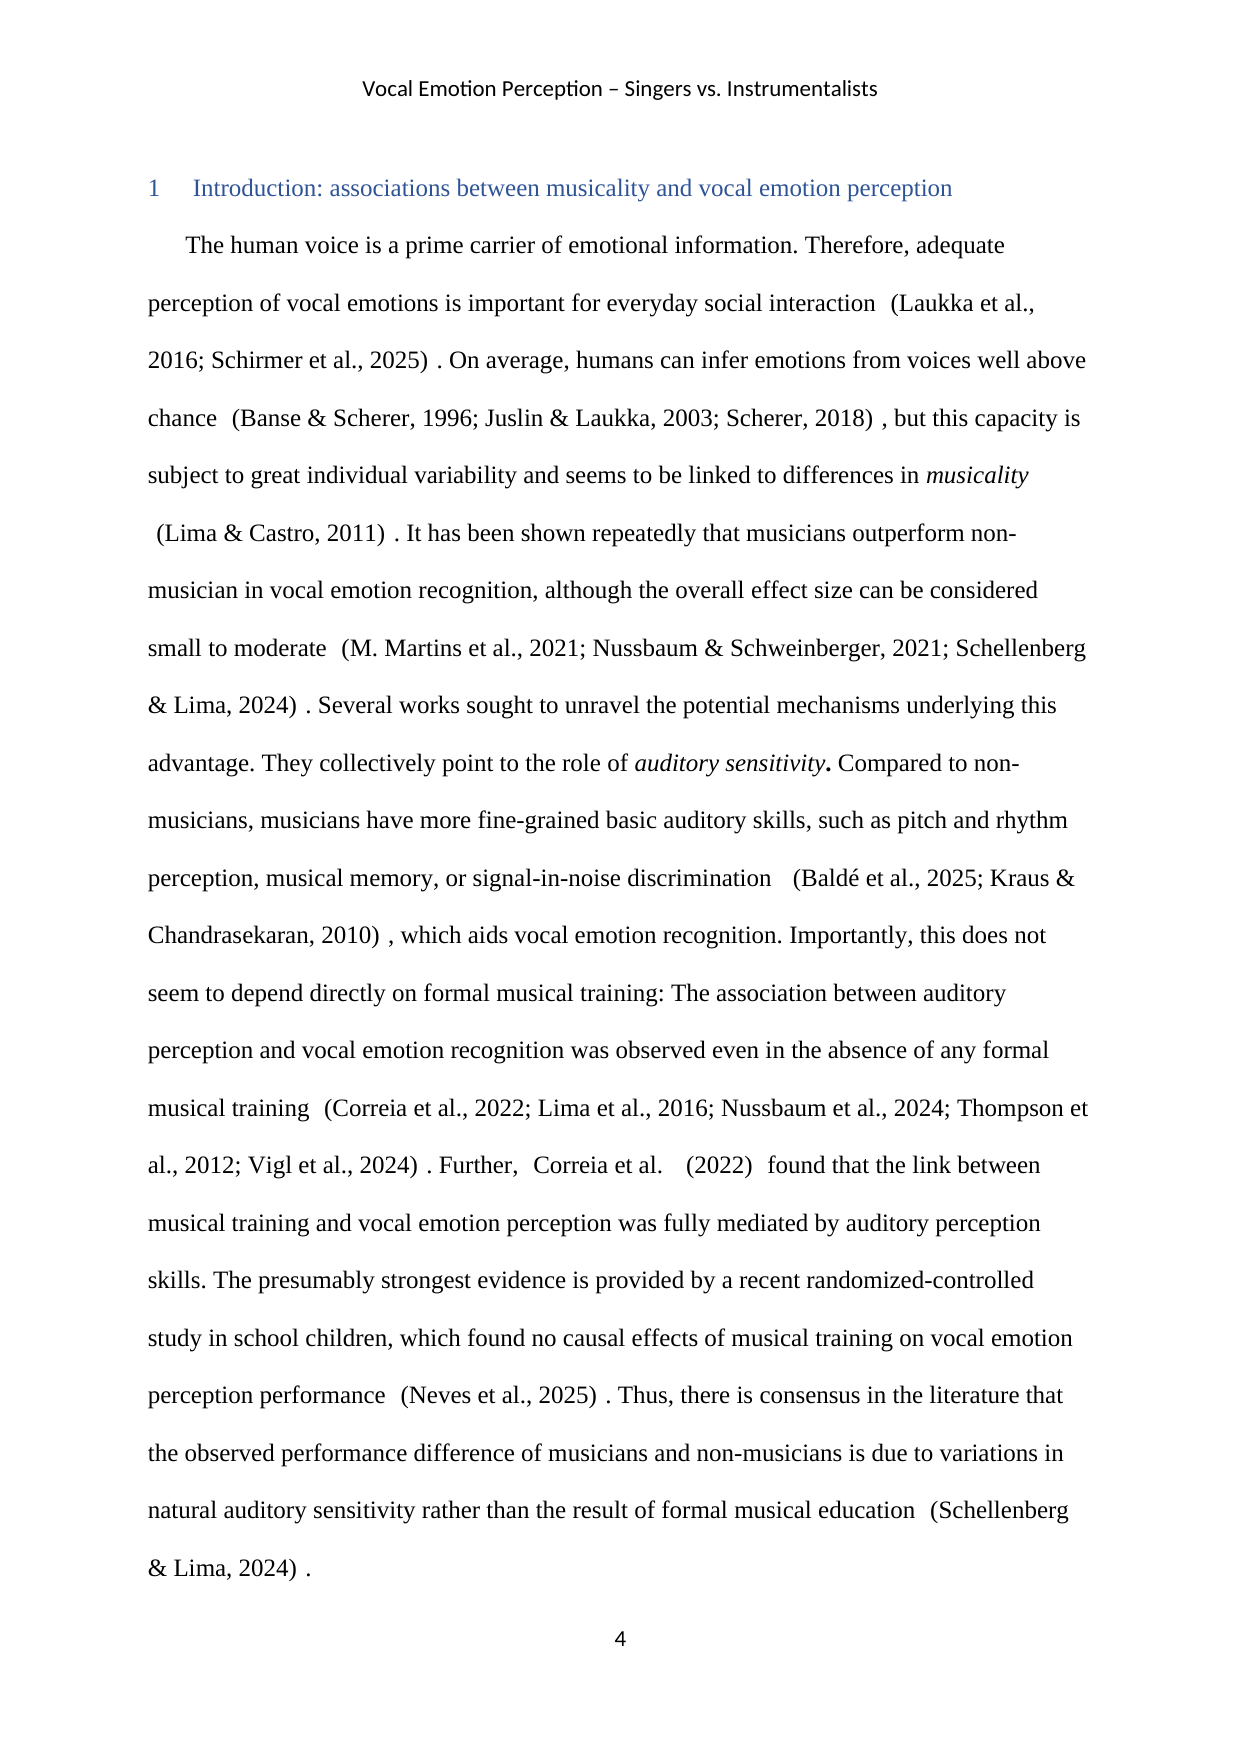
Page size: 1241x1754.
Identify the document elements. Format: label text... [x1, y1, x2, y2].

text The human voice is a prime carrier of emotional information. Therefore, adequate perception of vocal emotions is important for everyday social interaction . On average, humans can infer emotions from voices well above chance , but this capacity is subject to great individual variability and seems to be linked to differences in musicality . It has been shown repeatedly that musicians outperform non-musician in vocal emotion recognition, although the overall effect size can be considered small to moderate . Several works sought to unravel the potential mechanisms underlying this advantage. They collectively point to the role of auditory sensitivity. Compared to non-musicians, musicians have more fine-grained basic auditory skills, such as pitch and rhythm perception, musical memory, or signal-in-noise discrimination , which aids vocal emotion recognition. Importantly, this does not seem to depend directly on formal musical training: The association between auditory perception and vocal emotion recognition was observed even in the absence of any formal musical training . Further, found that the link between musical training and vocal emotion perception was fully mediated by auditory perception skills. The presumably strongest evidence is provided by a recent randomized-controlled study in school children, which found no causal effects of musical training on vocal emotion perception performance . Thus, there is consensus in the literature that the observed performance difference of musicians and non-musicians is due to variations in natural auditory sensitivity rather than the result of formal musical education . [148, 230, 1093, 1581]
subtitle Introduction: associations between musicality and vocal emotion perception [148, 173, 1093, 201]
